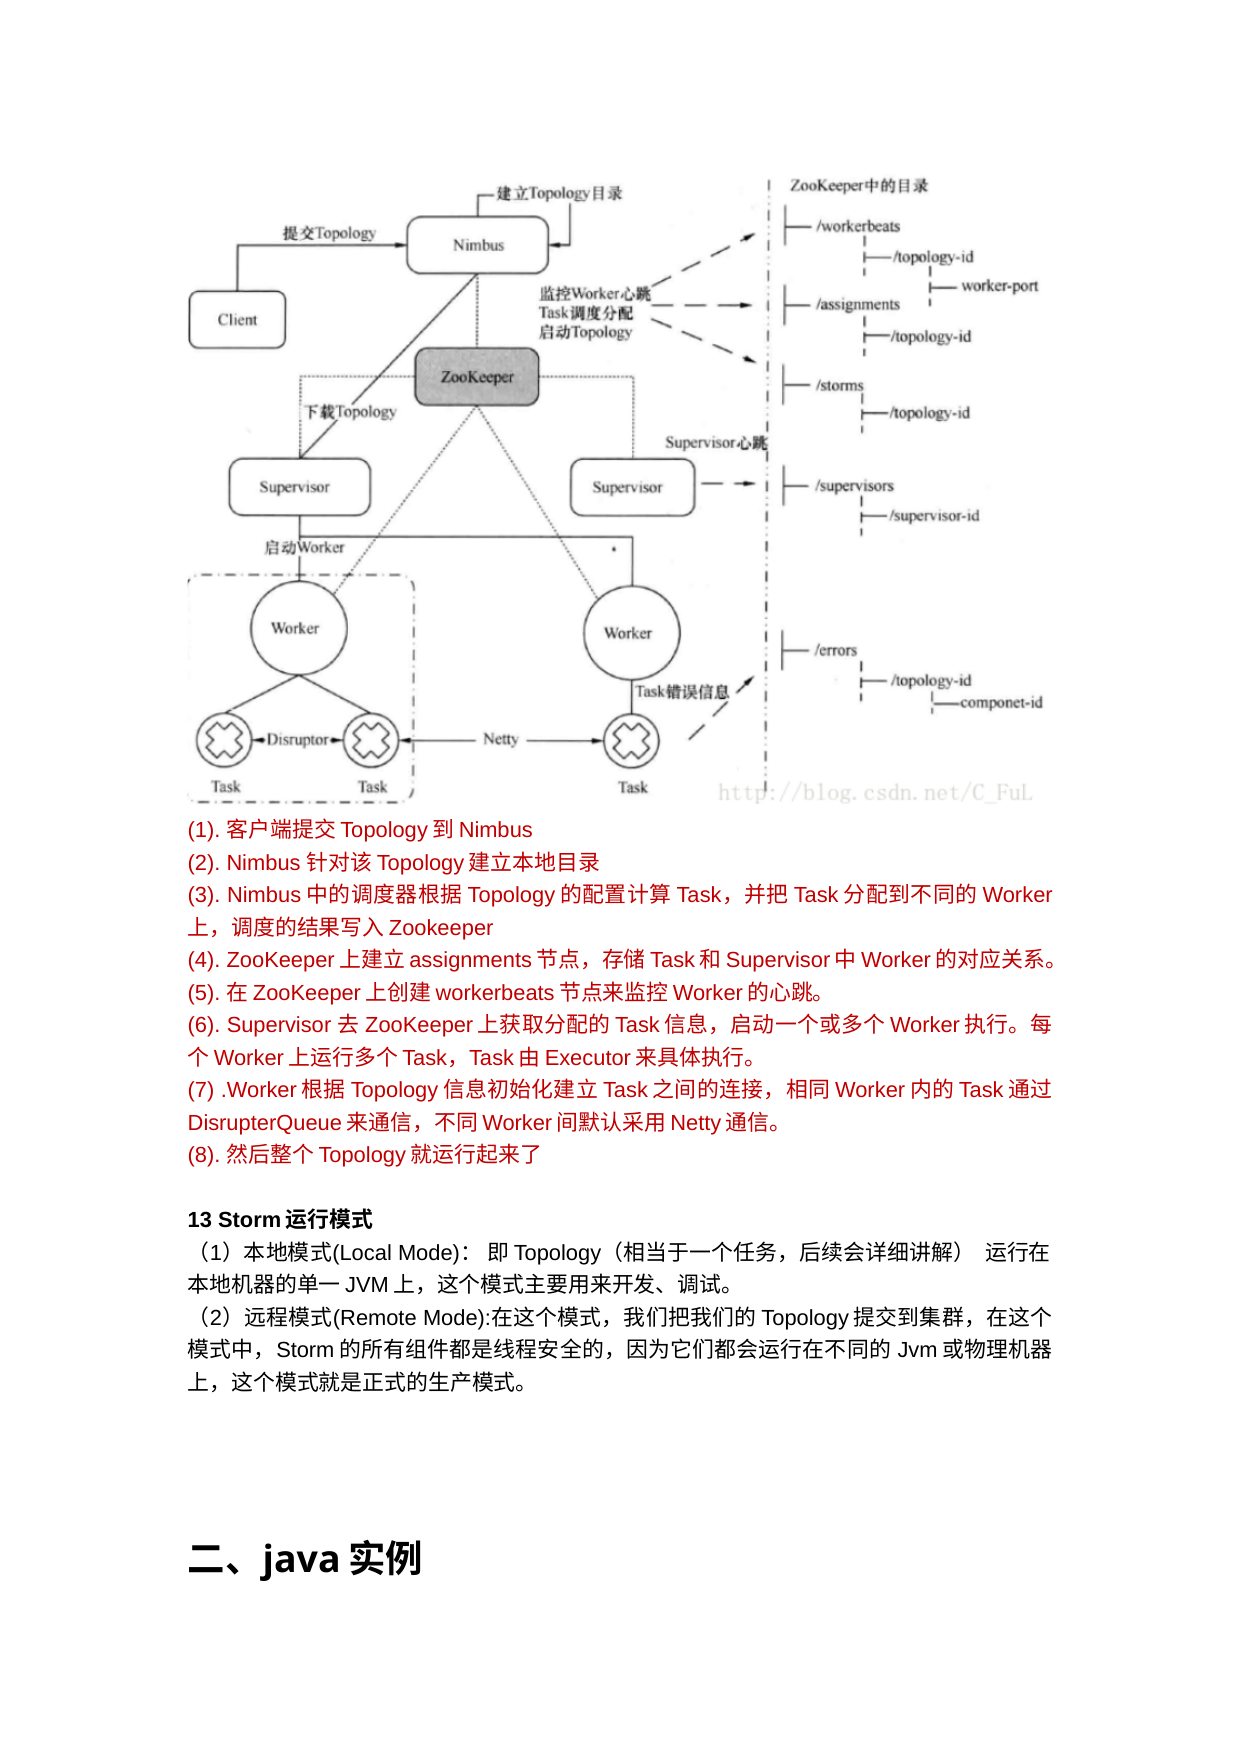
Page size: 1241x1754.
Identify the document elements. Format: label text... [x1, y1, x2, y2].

list (5). 在ZooKeeper上创建workerbeats节点来监控Worker的心跳。 [187, 974, 1053, 1007]
subtitle 二、java实例 [187, 1524, 1053, 1589]
list (3). Nimbus中的调度器根据Topology的配置计算Task，并把Task分配到不同的Worker上，调度的结果写入Zookeeper [187, 877, 1053, 942]
list 13 Storm运行模式 [187, 1202, 1053, 1234]
list (2). Nimbus 针对该Topology建立本地目录 [187, 844, 1053, 877]
picture [187, 162, 1052, 808]
list （2）远程模式(Remote Mode):在这个模式，我们把我们的Topology提交到集群，在这个模式中，Storm的所有组件都是线程安全的，因为它们都会运行在不同的Jvm或物理机器上，这个模式就是正式的生产模式。 [187, 1299, 1053, 1397]
list (6). Supervisor 去 ZooKeeper上获取分配的Task信息，启动一个或多个Worker执行。每个Worker上运行多个Task，Task由Executor来具体执行。 [187, 1007, 1053, 1072]
list (7) .Worker根据Topology信息初始化建立Task之间的连接，相同Worker内的Task通过DisrupterQueue来通信，不同Worker间默认采用Netty通信。 [187, 1072, 1053, 1137]
list （1）本地模式(Local Mode)： 即Topology（相当于一个任务，后续会详细讲解） 运行在本地机器的单一JVM上，这个模式主要用来开发、调试。 [187, 1234, 1053, 1299]
list (8). 然后整个Topology就运行起来了 [187, 1137, 1053, 1169]
list (4). ZooKeeper上建立assignments节点，存储Task和Supervisor中Worker的对应关系。 [187, 942, 1053, 974]
